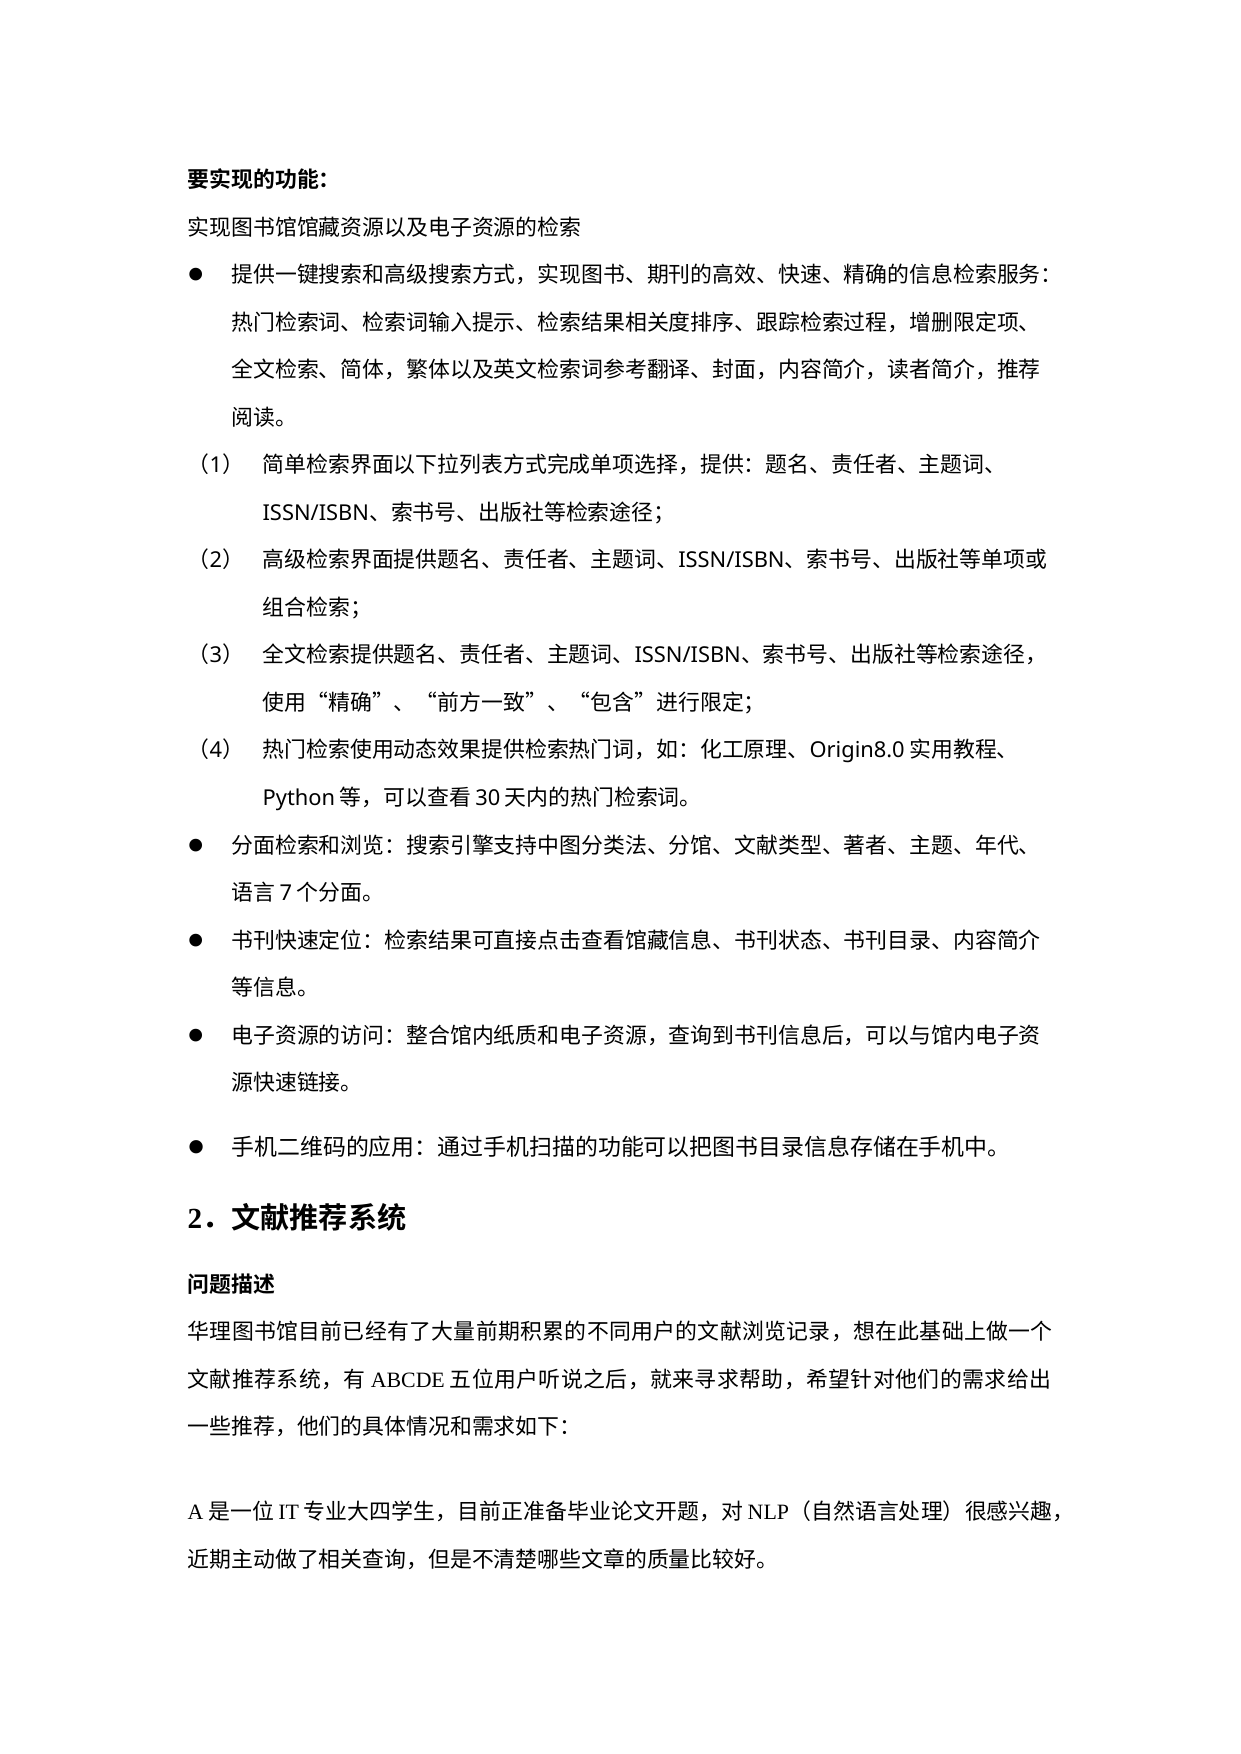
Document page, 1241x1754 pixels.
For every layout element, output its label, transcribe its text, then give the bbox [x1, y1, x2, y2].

list 电子资源的访问：整合馆内纸质和电子资源，查询到书刊信息后，可以与馆内电子资源快速链接。 [187, 1018, 1053, 1097]
list 手机二维码的应用：通过手机扫描的功能可以把图书目录信息存储在手机中。 [187, 1129, 1053, 1162]
text 华理图书馆目前已经有了大量前期积累的不同用户的文献浏览记录，想在此基础上做一个文献推荐系统，有ABCDE五位用户听说之后，就来寻求帮助，希望针对他们的需求给出一些推荐，他们的具体情况和需求如下： [187, 1314, 1053, 1441]
text 要实现的功能： [187, 162, 1053, 194]
list 全文检索提供题名、责任者、主题词、ISSN/ISBN、索书号、出版社等检索途径，使用“精确”、“前方一致”、“包含”进行限定； [187, 637, 1053, 717]
list 热门检索使用动态效果提供检索热门词，如：化工原理、Origin8.0实用教程、Python等，可以查看30天内的热门检索词。 [187, 732, 1053, 812]
list 书刊快速定位：检索结果可直接点击查看馆藏信息、书刊状态、书刊目录、内容简介等信息。 [187, 923, 1053, 1002]
list 提供一键搜索和高级搜索方式，实现图书、期刊的高效、快速、精确的信息检索服务：热门检索词、检索词输入提示、检索结果相关度排序、跟踪检索过程，增删限定项、全文检索、简体，繁体以及英文检索词参考翻译、封面，内容简介，读者简介，推荐阅读。 [187, 257, 1053, 431]
text A是一位IT专业大四学生，目前正准备毕业论文开题，对NLP（自然语言处理）很感兴趣，近期主动做了相关查询，但是不清楚哪些文章的质量比较好。 [187, 1494, 1053, 1573]
text 2．文献推荐系统 [187, 1195, 1053, 1237]
list 分面检索和浏览：搜索引擎支持中图分类法、分馆、文献类型、著者、主题、年代、语言7个分面。 [187, 828, 1053, 907]
text 问题描述 [187, 1267, 1053, 1298]
list 高级检索界面提供题名、责任者、主题词、ISSN/ISBN、索书号、出版社等单项或组合检索； [187, 542, 1053, 621]
list 简单检索界面以下拉列表方式完成单项选择，提供：题名、责任者、主题词、ISSN/ISBN、索书号、出版社等检索途径； [187, 447, 1053, 526]
text 实现图书馆馆藏资源以及电子资源的检索 [187, 209, 1053, 241]
